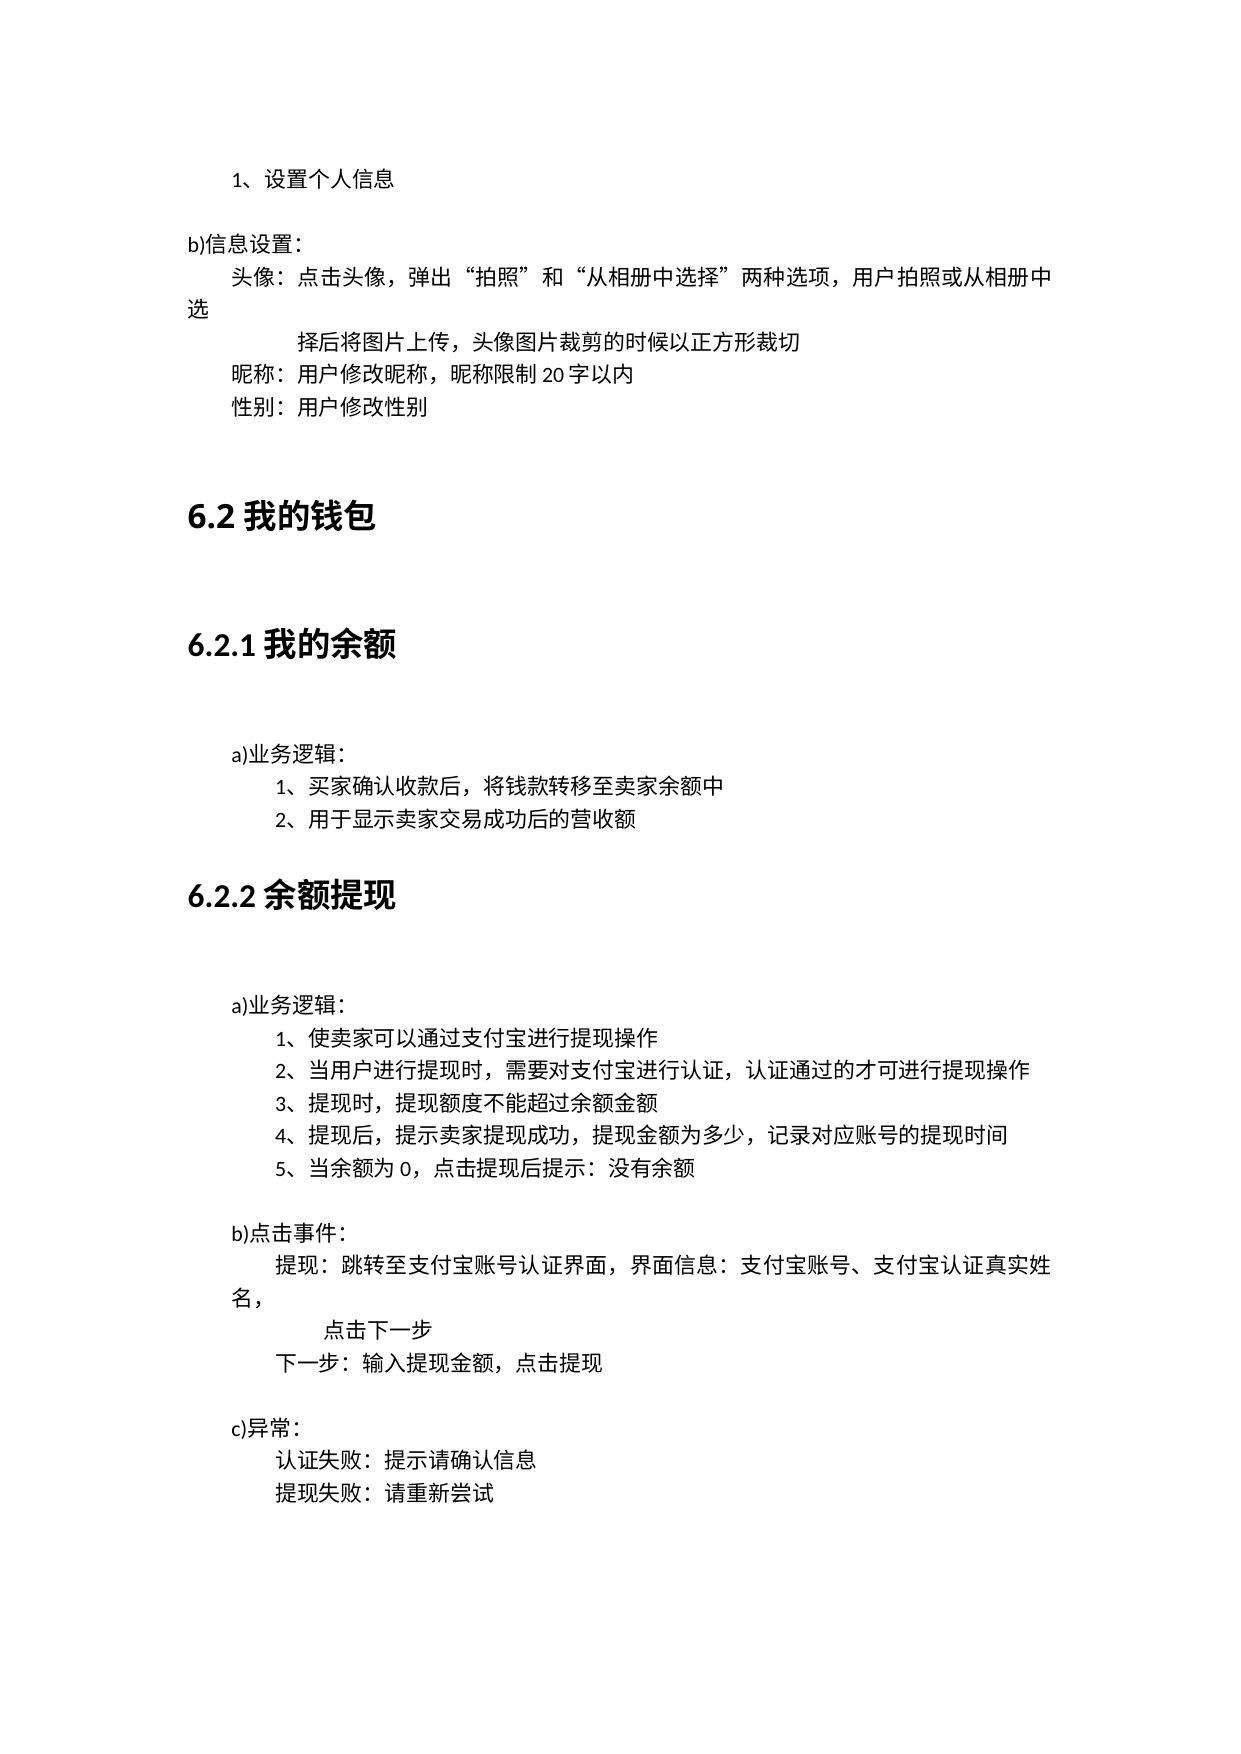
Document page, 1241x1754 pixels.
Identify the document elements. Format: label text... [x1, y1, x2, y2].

text 2、用于显示卖家交易成功后的营收额 [231, 801, 1053, 834]
text 1、设置个人信息 [187, 162, 1053, 194]
text 余额提现 [187, 861, 1053, 926]
text 2、当用户进行提现时，需要对支付宝进行认证，认证通过的才可进行提现操作 [231, 1053, 1053, 1085]
text c)异常： [187, 1410, 1053, 1443]
text 性别：用户修改性别 [187, 389, 1053, 422]
text b)点击事件： [231, 1215, 1053, 1248]
text 3、提现时，提现额度不能超过余额金额 [231, 1085, 1053, 1118]
text a)业务逻辑： [231, 988, 1053, 1020]
text 我的钱包 [187, 482, 1053, 547]
text 1、使卖家可以通过支付宝进行提现操作 [231, 1020, 1053, 1053]
text 5、当余额为0，点击提现后提示：没有余额 [231, 1150, 1053, 1183]
text 提现失败：请重新尝试 [187, 1475, 1053, 1508]
text 我的余额 [187, 609, 1053, 674]
text a)业务逻辑： [187, 736, 1053, 769]
text 1、买家确认收款后，将钱款转移至卖家余额中 [231, 769, 1053, 801]
text 头像：点击头像，弹出“拍照”和“从相册中选择”两种选项，用户拍照或从相册中选 [187, 259, 1053, 324]
text 下一步：输入提现金额，点击提现 [187, 1345, 1053, 1378]
text 提现：跳转至支付宝账号认证界面，界面信息：支付宝账号、支付宝认证真实姓名， [231, 1248, 1053, 1313]
text 择后将图片上传，头像图片裁剪的时候以正方形裁切 [231, 324, 1053, 357]
text 4、提现后，提示卖家提现成功，提现金额为多少，记录对应账号的提现时间 [231, 1118, 1053, 1150]
text 点击下一步 [231, 1313, 1053, 1345]
text b)信息设置： [187, 227, 1053, 259]
text 昵称：用户修改昵称，昵称限制20字以内 [187, 357, 1053, 389]
text 认证失败：提示请确认信息 [187, 1443, 1053, 1475]
